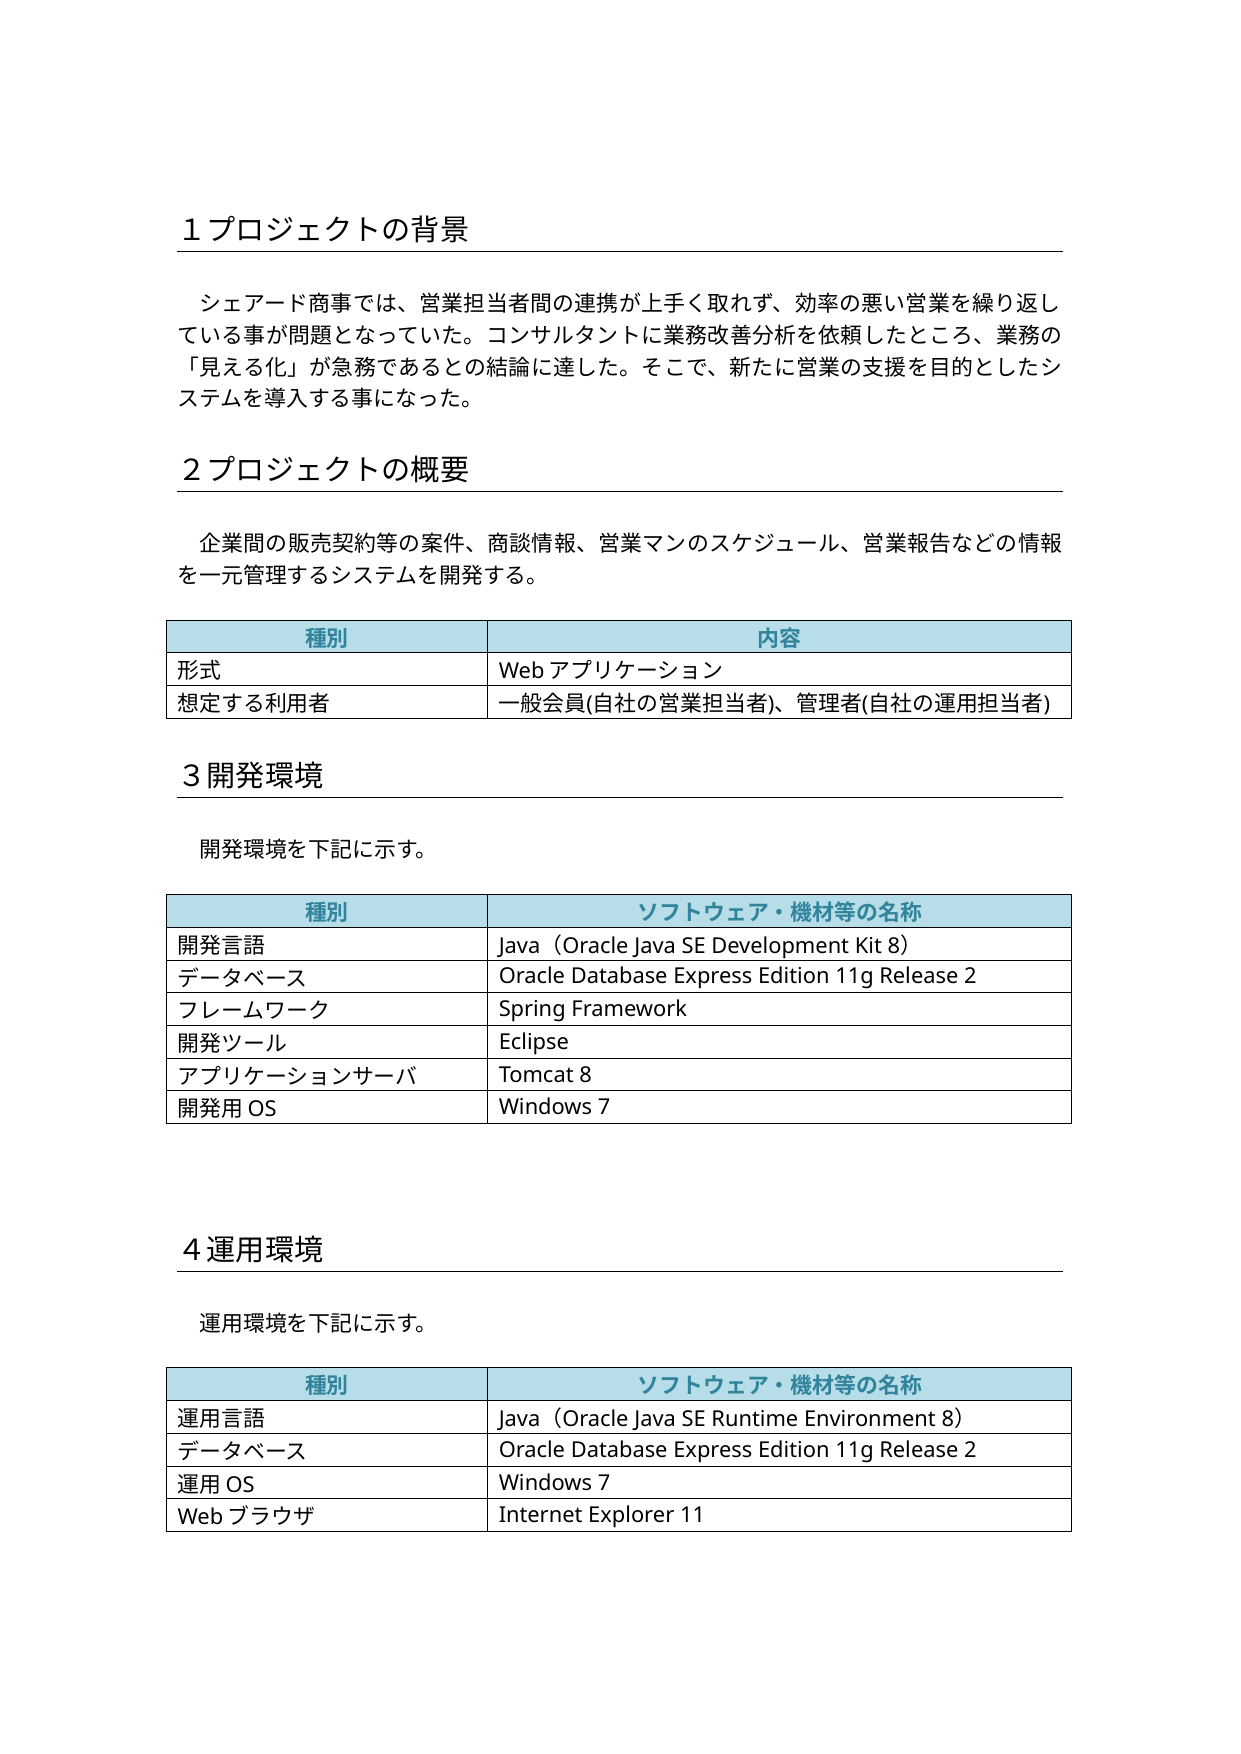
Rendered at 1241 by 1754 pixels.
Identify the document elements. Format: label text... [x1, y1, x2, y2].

table_cell Windows 7 [488, 1467, 1071, 1498]
table_cell Spring Framework [488, 993, 1071, 1025]
text 運用環境を下記に示す。 [177, 1306, 1063, 1337]
table_cell Webブラウザ [167, 1499, 487, 1531]
table_cell Oracle Database Express Edition 11g Release 2 [488, 1434, 1071, 1466]
table_header 種別 [167, 1368, 487, 1400]
table_cell 運用言語 [167, 1401, 487, 1433]
table_cell アプリケーションサーバ [167, 1059, 487, 1090]
table_cell データベース [167, 961, 487, 992]
table_cell 運用OS [167, 1467, 487, 1498]
table_cell Internet Explorer 11 [488, 1499, 1071, 1531]
subtitle プロジェクトの背景 [177, 207, 1063, 251]
subtitle プロジェクトの概要 [177, 447, 1063, 491]
table_cell 想定する利用者 [167, 686, 487, 718]
table_cell Eclipse [488, 1026, 1071, 1058]
table_cell Java（Oracle Java SE Runtime Environment 8） [488, 1401, 1071, 1433]
table_cell Tomcat 8 [488, 1059, 1071, 1090]
table_cell 開発用OS [167, 1091, 487, 1123]
text 開発環境を下記に示す。 [177, 832, 1063, 864]
table_header ソフトウェア・機材等の名称 [488, 895, 1071, 927]
text シェアード商事では、営業担当者間の連携が上手く取れず、効率の悪い営業を繰り返している事が問題となっていた。コンサルタントに業務改善分析を依頼したところ、業務の「見える化」が急務であるとの結論に達した。そこで、新たに営業の支援を目的としたシステムを導入する事になった。 [177, 286, 1063, 413]
table_cell Java（Oracle Java SE Development Kit 8） [488, 928, 1071, 959]
table_cell Windows 7 [488, 1091, 1071, 1123]
table_cell 開発ツール [167, 1026, 487, 1058]
table_cell フレームワーク [167, 993, 487, 1025]
table_cell 開発言語 [167, 928, 487, 959]
text 企業間の販売契約等の案件、商談情報、営業マンのスケジュール、営業報告などの情報を一元管理するシステムを開発する。 [177, 526, 1063, 590]
subtitle 開発環境 [177, 753, 1063, 797]
table_cell Oracle Database Express Edition 11g Release 2 [488, 961, 1071, 992]
table_header 種別 [167, 621, 487, 652]
table_cell 形式 [167, 653, 487, 685]
table_cell データベース [167, 1434, 487, 1466]
table_cell 一般会員(自社の営業担当者)、管理者(自社の運用担当者) [488, 686, 1071, 718]
table_header 内容 [488, 621, 1071, 652]
table_header 種別 [167, 895, 487, 927]
subtitle 運用環境 [177, 1226, 1063, 1271]
table_header ソフトウェア・機材等の名称 [488, 1368, 1071, 1400]
table_cell Webアプリケーション [488, 653, 1071, 685]
